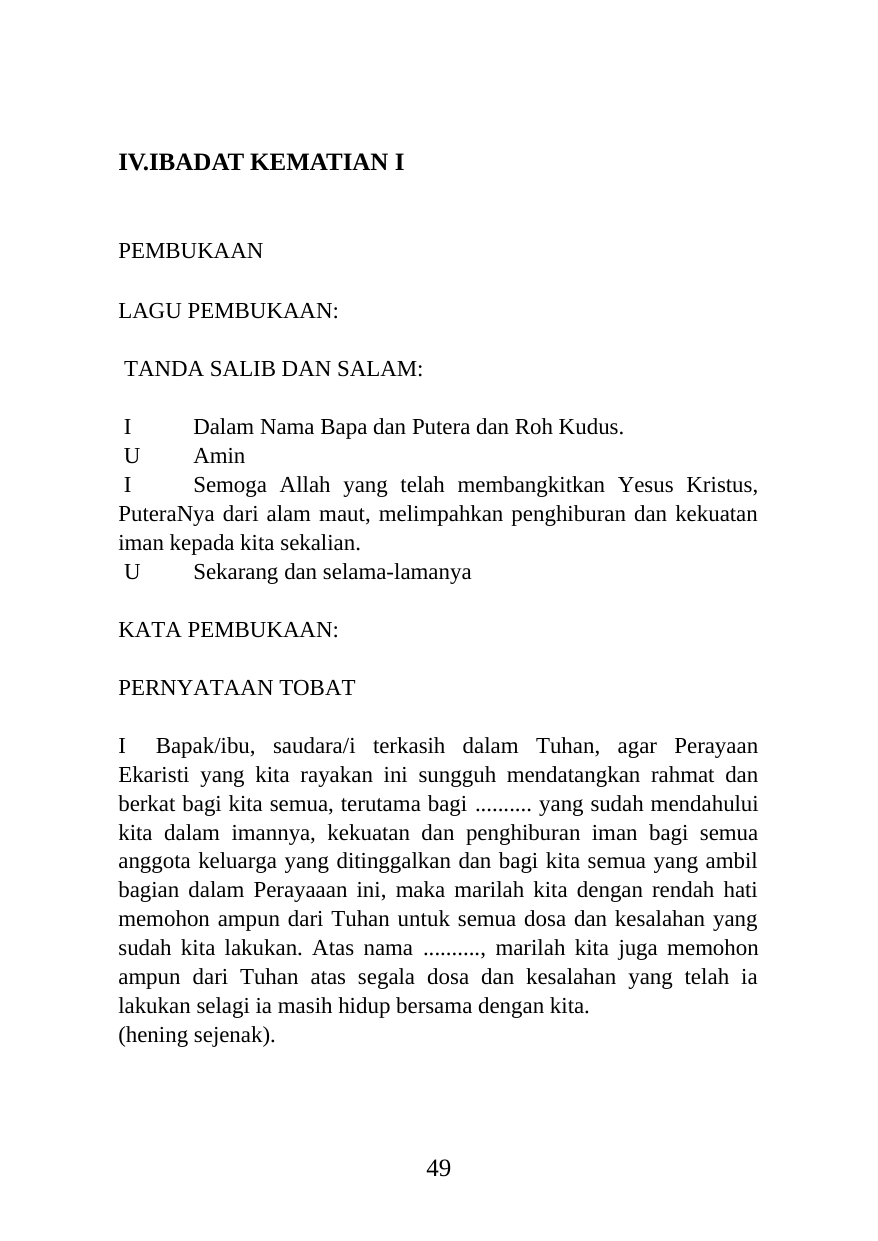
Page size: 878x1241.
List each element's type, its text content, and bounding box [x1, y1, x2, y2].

text PEMBUKAAN [118, 237, 759, 263]
text KATA PEMBUKAAN: [118, 616, 759, 642]
text I Dalam Nama Bapa dan Putera dan Roh Kudus. [118, 413, 759, 439]
text (hening sejenak). [118, 1021, 759, 1048]
text PERNYATAAN TOBAT [118, 674, 759, 700]
text TANDA SALIB DAN SALAM: [118, 355, 759, 382]
text U Amin [118, 442, 759, 468]
text U Sekarang dan selama-lamanya [118, 558, 759, 584]
text I Semoga Allah yang telah membangkitkan Yesus Kristus, PuteraNya dari alam maut, melimpahkan penghiburan dan kekuatan iman kepada kita sekalian. [118, 471, 759, 555]
subtitle IV.IBADAT KEMATIAN I [118, 147, 759, 176]
text LAGU PEMBUKAAN: [118, 297, 759, 324]
text I Bapak/ibu, saudara/i terkasih dalam Tuhan, agar Perayaan Ekaristi yang kita rayakan ini sungguh mendatangkan rahmat dan berkat bagi kita semua, terutama bagi .......... yang sudah mendahului kita dalam imannya, kekuatan dan penghiburan iman bagi semua anggota keluarga yang ditinggalkan dan bagi kita semua yang ambil bagian dalam Perayaaan ini, maka marilah kita dengan rendah hati memohon ampun dari Tuhan untuk semua dosa dan kesalahan yang sudah kita lakukan. Atas nama .........., marilah kita juga memohon ampun dari Tuhan atas segala dosa dan kesalahan yang telah ia lakukan selagi ia masih hidup bersama dengan kita. [118, 732, 759, 1019]
